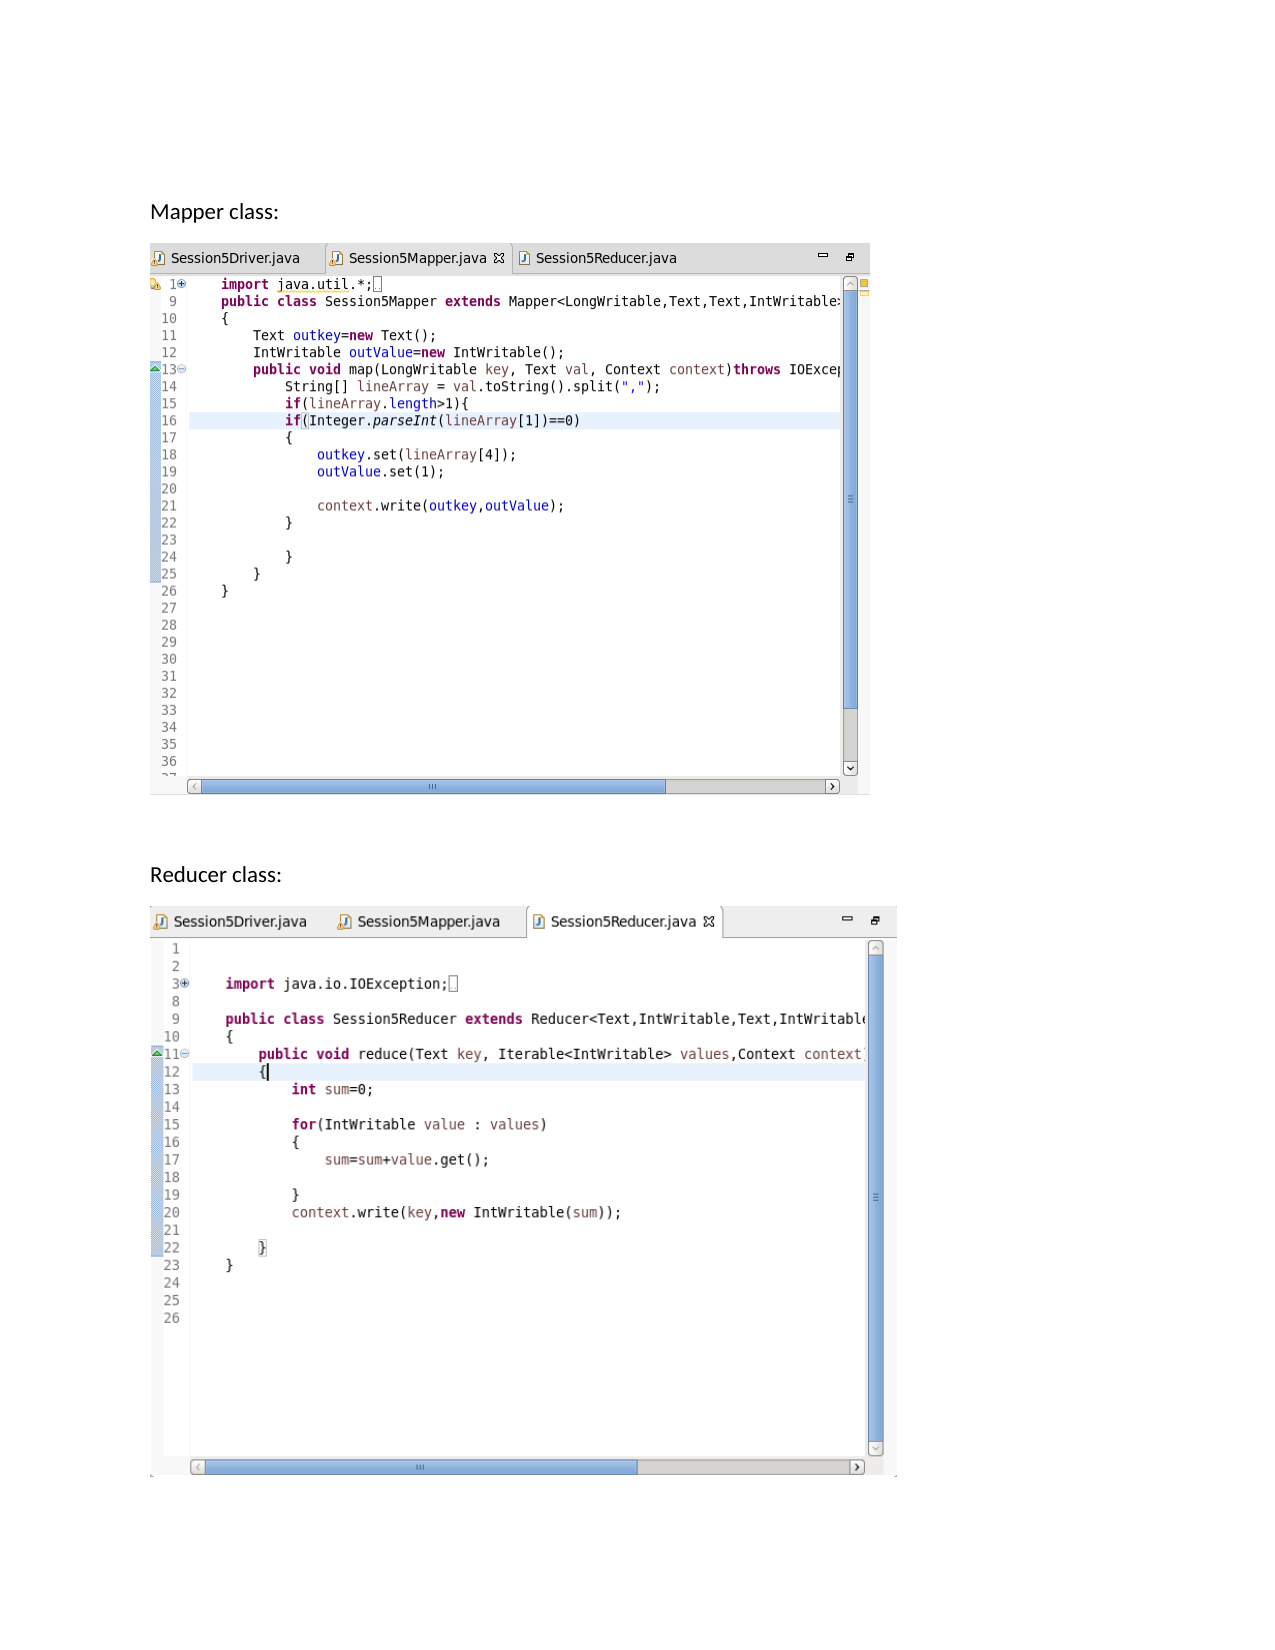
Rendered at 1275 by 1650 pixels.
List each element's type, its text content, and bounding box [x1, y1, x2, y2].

picture [150, 906, 897, 1477]
text Mapper class: [150, 197, 1125, 225]
text Reducer class: [150, 860, 1125, 888]
picture [150, 243, 871, 795]
